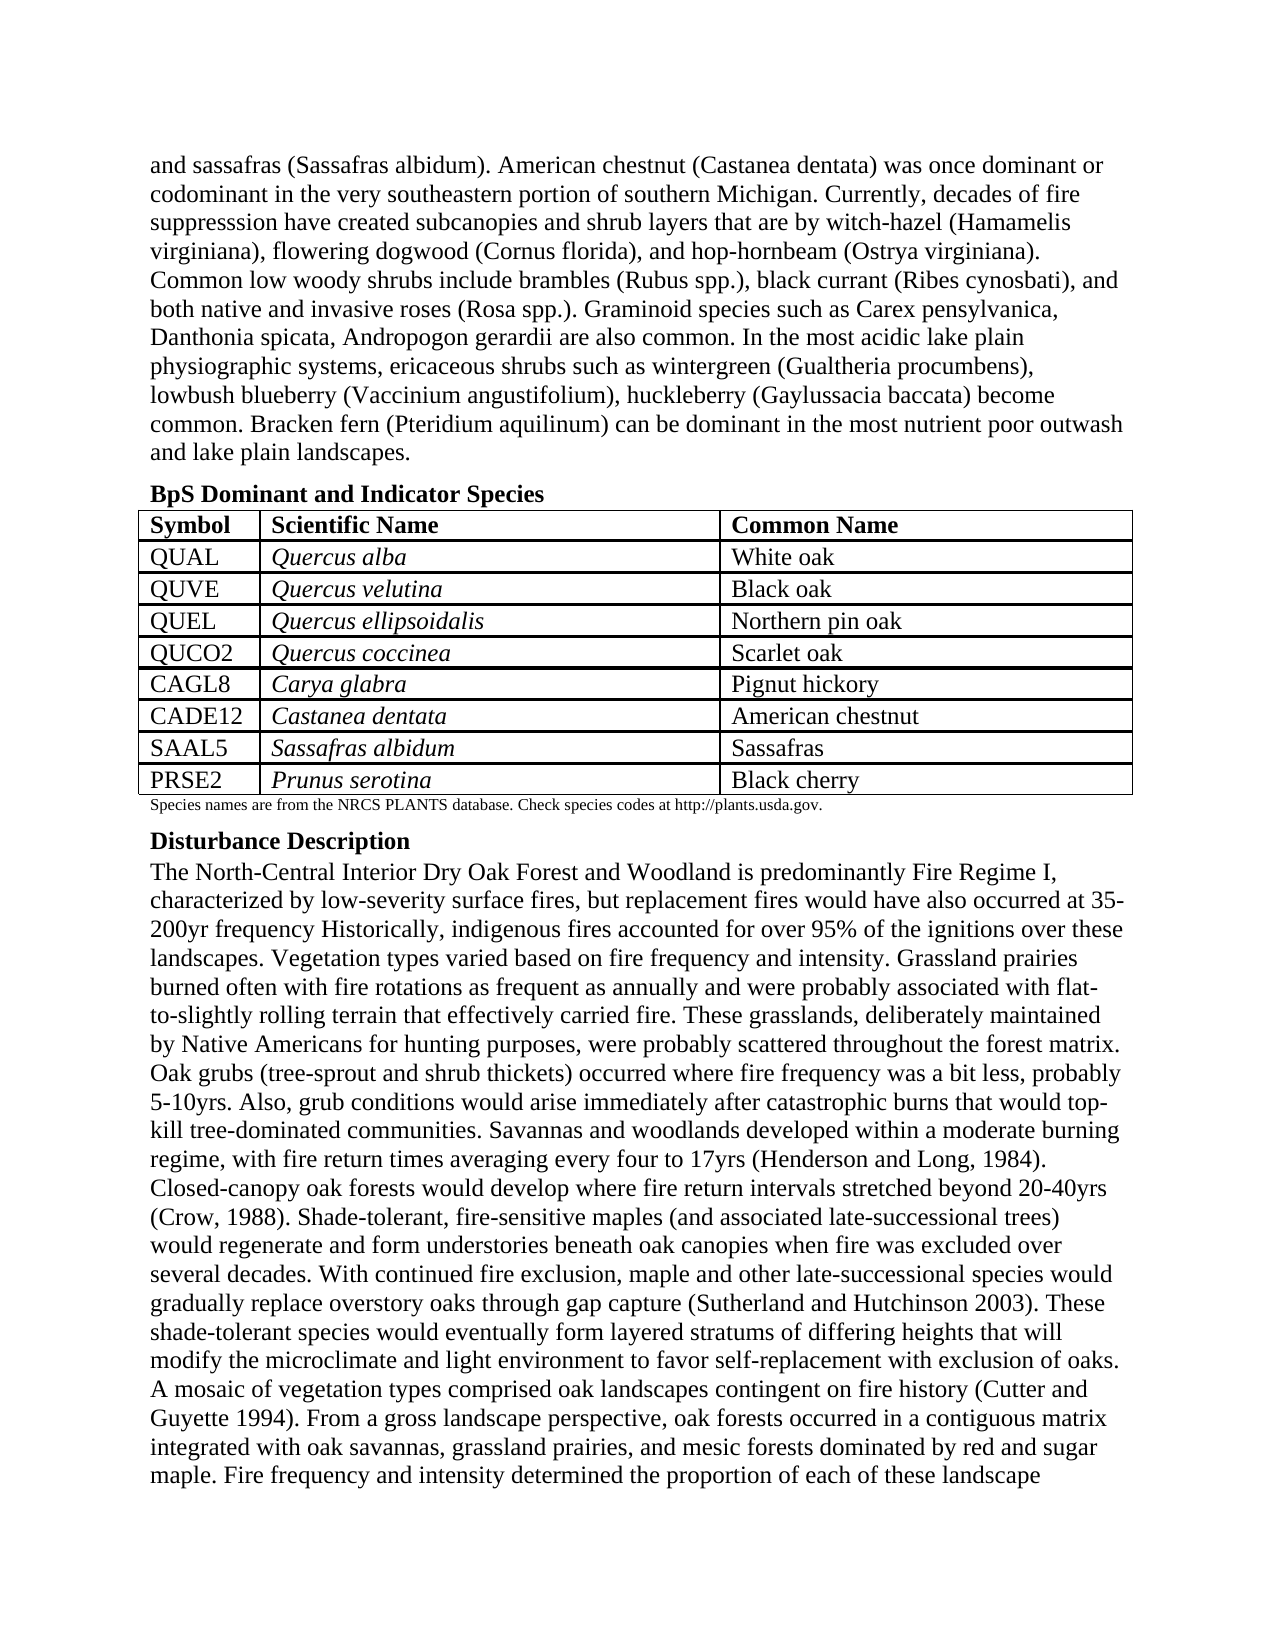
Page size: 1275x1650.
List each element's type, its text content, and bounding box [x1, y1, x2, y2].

table_cell SAAL5 [139, 733, 259, 762]
table_cell Quercus velutina [261, 574, 719, 603]
table_cell QUAL [139, 542, 259, 571]
table_cell Pignut hickory [721, 670, 1132, 698]
table_cell CAGL8 [139, 670, 259, 698]
table_cell Castanea dentata [261, 701, 719, 730]
table_cell Black oak [721, 574, 1132, 603]
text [150, 857, 1125, 1489]
table_header Symbol [139, 511, 259, 539]
table_cell QUCO2 [139, 638, 259, 666]
table_header Scientific Name [261, 511, 719, 539]
table_cell American chestnut [721, 701, 1132, 730]
table_cell QUVE [139, 574, 259, 603]
table_cell Quercus ellipsoidalis [261, 606, 719, 634]
table_cell Sassafras [721, 733, 1132, 762]
table_cell White oak [721, 542, 1132, 571]
text Disturbance Description [150, 826, 1125, 855]
text BpS Dominant and Indicator Species [150, 479, 1125, 507]
table_cell Prunus serotina [261, 765, 719, 794]
table_cell Northern pin oak [721, 606, 1132, 634]
table_cell QUEL [139, 606, 259, 634]
table_header Common Name [721, 511, 1132, 539]
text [150, 150, 1125, 466]
table_cell Quercus alba [261, 542, 719, 571]
table_cell Scarlet oak [721, 638, 1132, 666]
table_cell PRSE2 [139, 765, 259, 794]
table_cell Black cherry [721, 765, 1132, 794]
table_cell Carya glabra [261, 670, 719, 698]
text Species names are from the NRCS PLANTS database. Check species codes at http://plants.usda.gov. [150, 795, 1125, 813]
table_cell Quercus coccinea [261, 638, 719, 666]
table_cell CADE12 [139, 701, 259, 730]
table_cell Sassafras albidum [261, 733, 719, 762]
